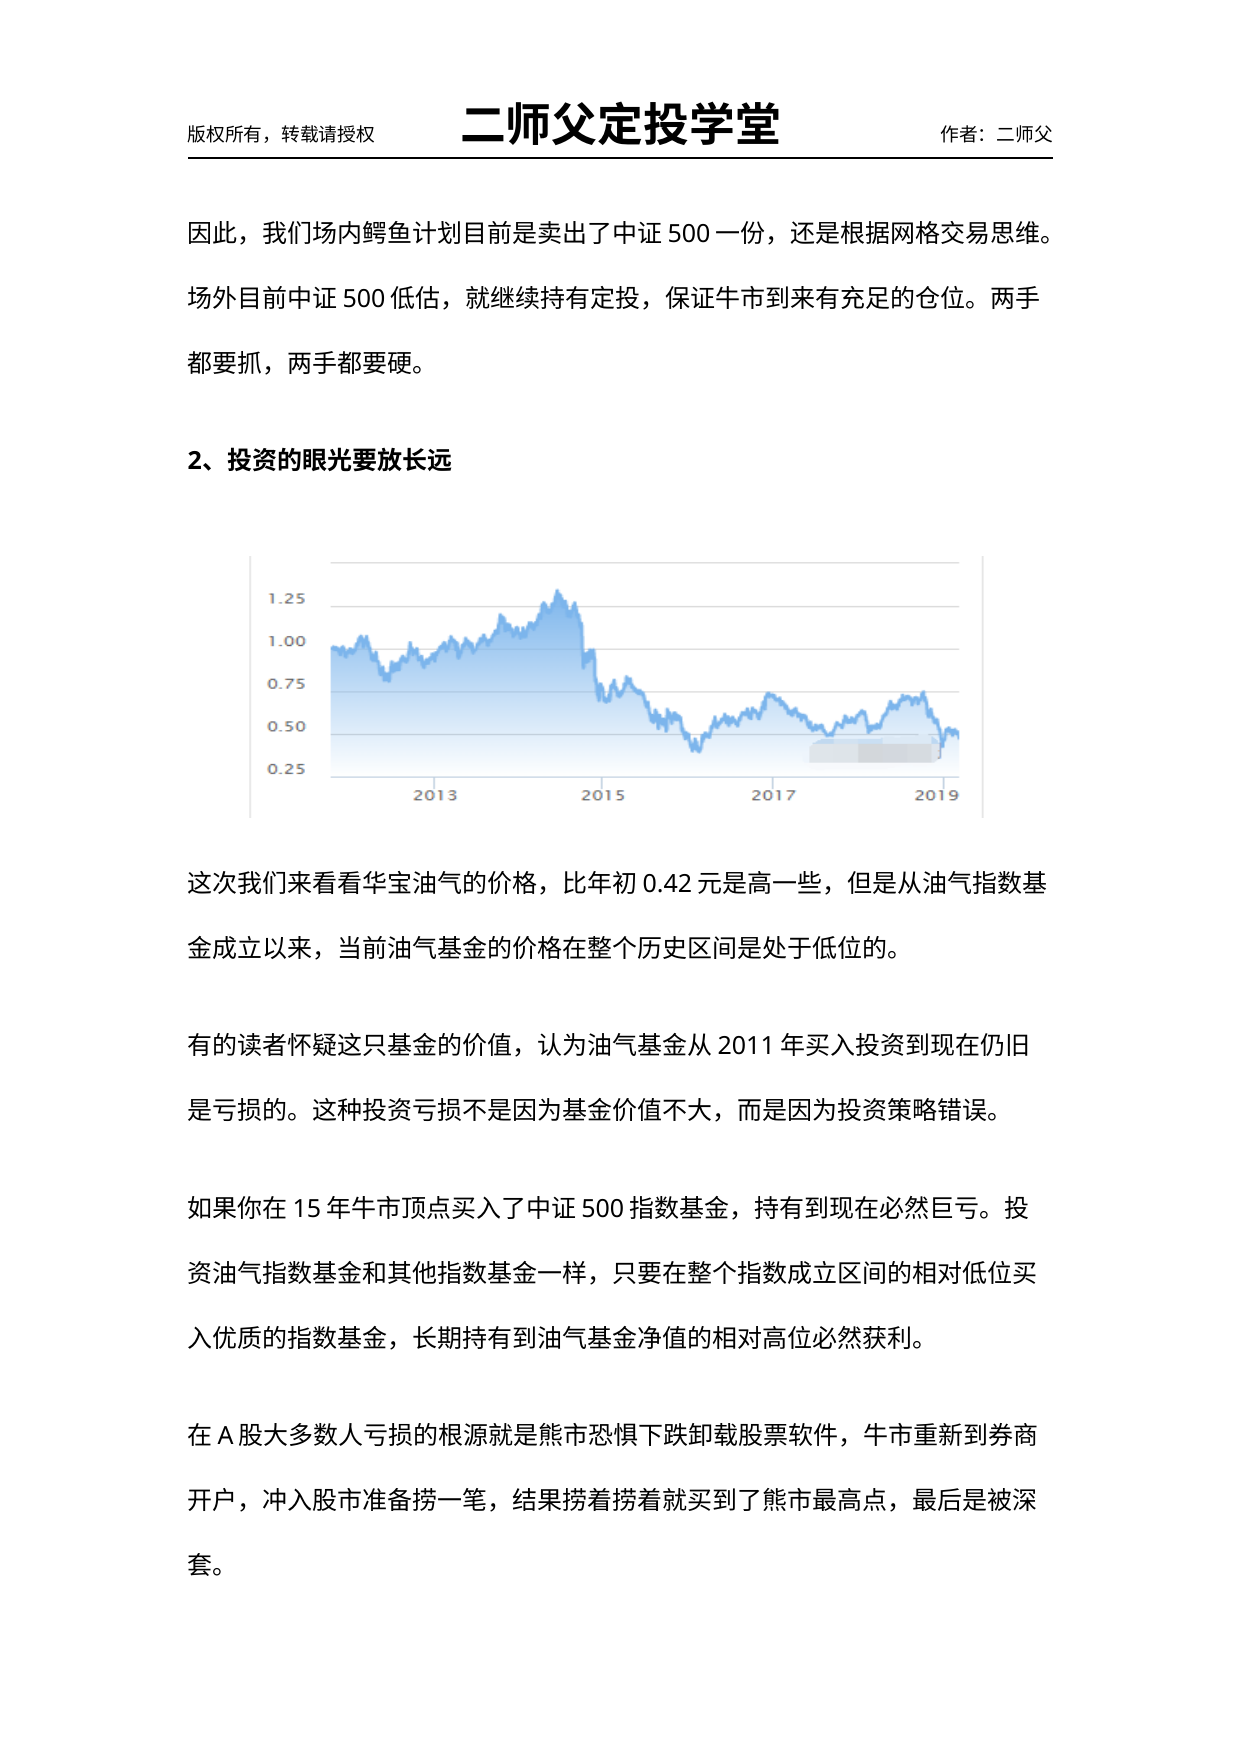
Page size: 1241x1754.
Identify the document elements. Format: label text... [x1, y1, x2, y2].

text 因此，我们场内鳄鱼计划目前是卖出了中证500一份，还是根据网格交易思维。场外目前中证500低估，就继续持有定投，保证牛市到来有充足的仓位。两手都要抓，两手都要硬。 [187, 199, 1053, 394]
text 如果你在15年牛市顶点买入了中证500指数基金，持有到现在必然巨亏。投资油气指数基金和其他指数基金一样，只要在整个指数成立区间的相对低位买入优质的指数基金，长期持有到油气基金净值的相对高位必然获利。 [187, 1174, 1053, 1369]
text 2、投资的眼光要放长远 [187, 426, 1053, 491]
picture [248, 556, 992, 818]
text 这次我们来看看华宝油气的价格，比年初0.42元是高一些，但是从油气指数基金成立以来，当前油气基金的价格在整个历史区间是处于低位的。 [187, 849, 1053, 979]
text 在A股大多数人亏损的根源就是熊市恐惧下跌卸载股票软件，牛市重新到券商开户，冲入股市准备捞一笔，结果捞着捞着就买到了熊市最高点，最后是被深套。 [187, 1401, 1053, 1596]
text 有的读者怀疑这只基金的价值，认为油气基金从2011年买入投资到现在仍旧是亏损的。这种投资亏损不是因为基金价值不大，而是因为投资策略错误。 [187, 1011, 1053, 1141]
